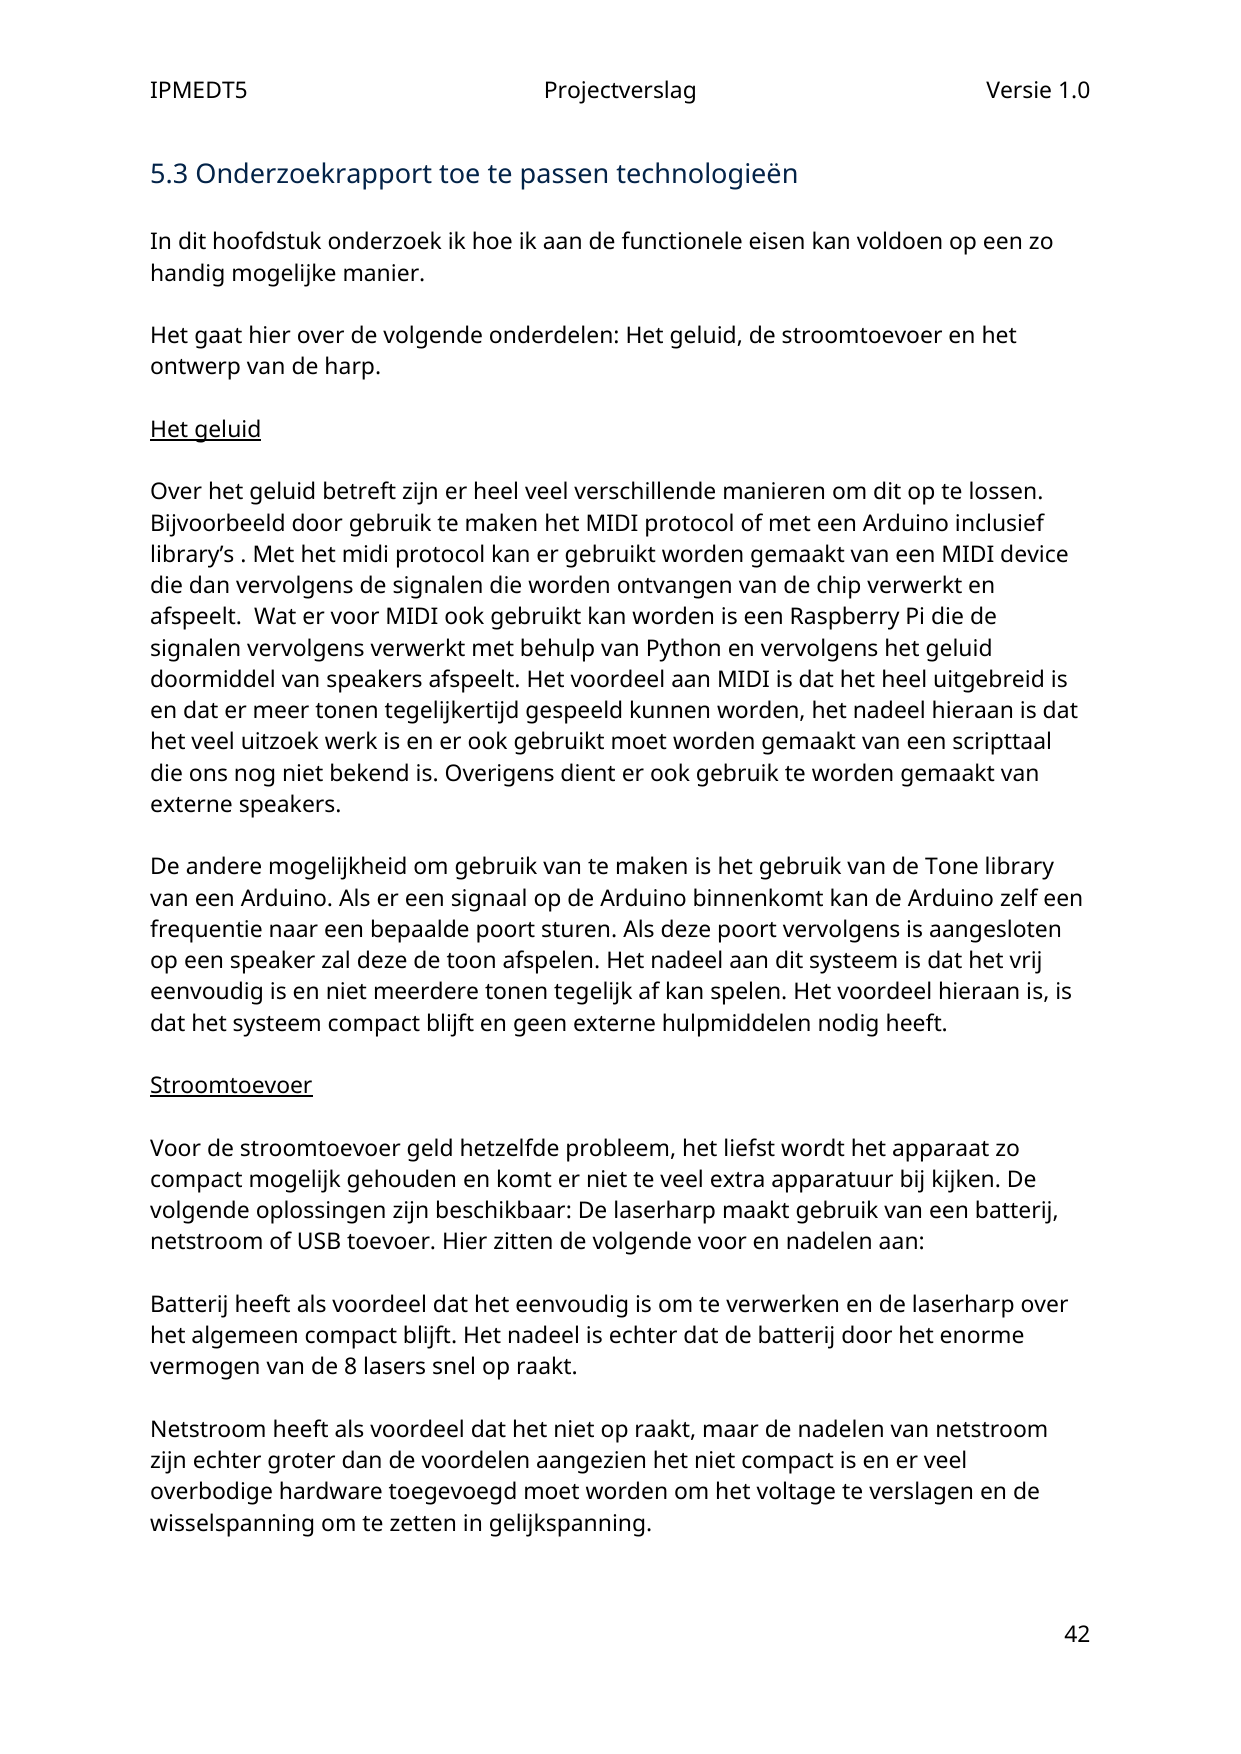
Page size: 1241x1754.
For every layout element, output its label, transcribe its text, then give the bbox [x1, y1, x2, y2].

text Stroomtoevoer [150, 1069, 1090, 1100]
text Het gaat hier over de volgende onderdelen: Het geluid, de stroomtoevoer en het ontwerp van de harp. [150, 319, 1090, 381]
text Batterij heeft als voordeel dat het eenvoudig is om te verwerken en de laserharp over het algemeen compact blijft. Het nadeel is echter dat de batterij door het enorme vermogen van de 8 lasers snel op raakt. [150, 1288, 1090, 1381]
text Netstroom heeft als voordeel dat het niet op raakt, maar de nadelen van netstroom zijn echter groter dan de voordelen aangezien het niet compact is en er veel overbodige hardware toegevoegd moet worden om het voltage te verslagen en de wisselspanning om te zetten in gelijkspanning. [150, 1413, 1090, 1538]
text Voor de stroomtoevoer geld hetzelfde probleem, het liefst wordt het apparaat zo compact mogelijk gehouden en komt er niet te veel extra apparatuur bij kijken. De volgende oplossingen zijn beschikbaar: De laserharp maakt gebruik van een batterij, netstroom of USB toevoer. Hier zitten de volgende voor en nadelen aan: [150, 1131, 1090, 1256]
text In dit hoofdstuk onderzoek ik hoe ik aan de functionele eisen kan voldoen op een zo handig mogelijke manier. [150, 225, 1090, 288]
text Over het geluid betreft zijn er heel veel verschillende manieren om dit op te lossen. Bijvoorbeeld door gebruik te maken het MIDI protocol of met een Arduino inclusief library’s . Met het midi protocol kan er gebruikt worden gemaakt van een MIDI device die dan vervolgens de signalen die worden ontvangen van de chip verwerkt en afspeelt. Wat er voor MIDI ook gebruikt kan worden is een Raspberry Pi die de signalen vervolgens verwerkt met behulp van Python en vervolgens het geluid doormiddel van speakers afspeelt. Het voordeel aan MIDI is dat het heel uitgebreid is en dat er meer tonen tegelijkertijd gespeeld kunnen worden, het nadeel hieraan is dat het veel uitzoek werk is en er ook gebruikt moet worden gemaakt van een scripttaal die ons nog niet bekend is. Overigens dient er ook gebruik te worden gemaakt van externe speakers. [150, 475, 1090, 819]
text De andere mogelijkheid om gebruik van te maken is het gebruik van de Tone library van een Arduino. Als er een signaal op de Arduino binnenkomt kan de Arduino zelf een frequentie naar een bepaalde poort sturen. Als deze poort vervolgens is aangesloten op een speaker zal deze de toon afspelen. Het nadeel aan dit systeem is dat het vrij eenvoudig is en niet meerdere tonen tegelijk af kan spelen. Het voordeel hieraan is, is dat het systeem compact blijft en geen externe hulpmiddelen nodig heeft. [150, 850, 1090, 1038]
subtitle 5.3 Onderzoekrapport toe te passen technologieën [150, 154, 1090, 191]
text Het geluid [150, 413, 1090, 444]
